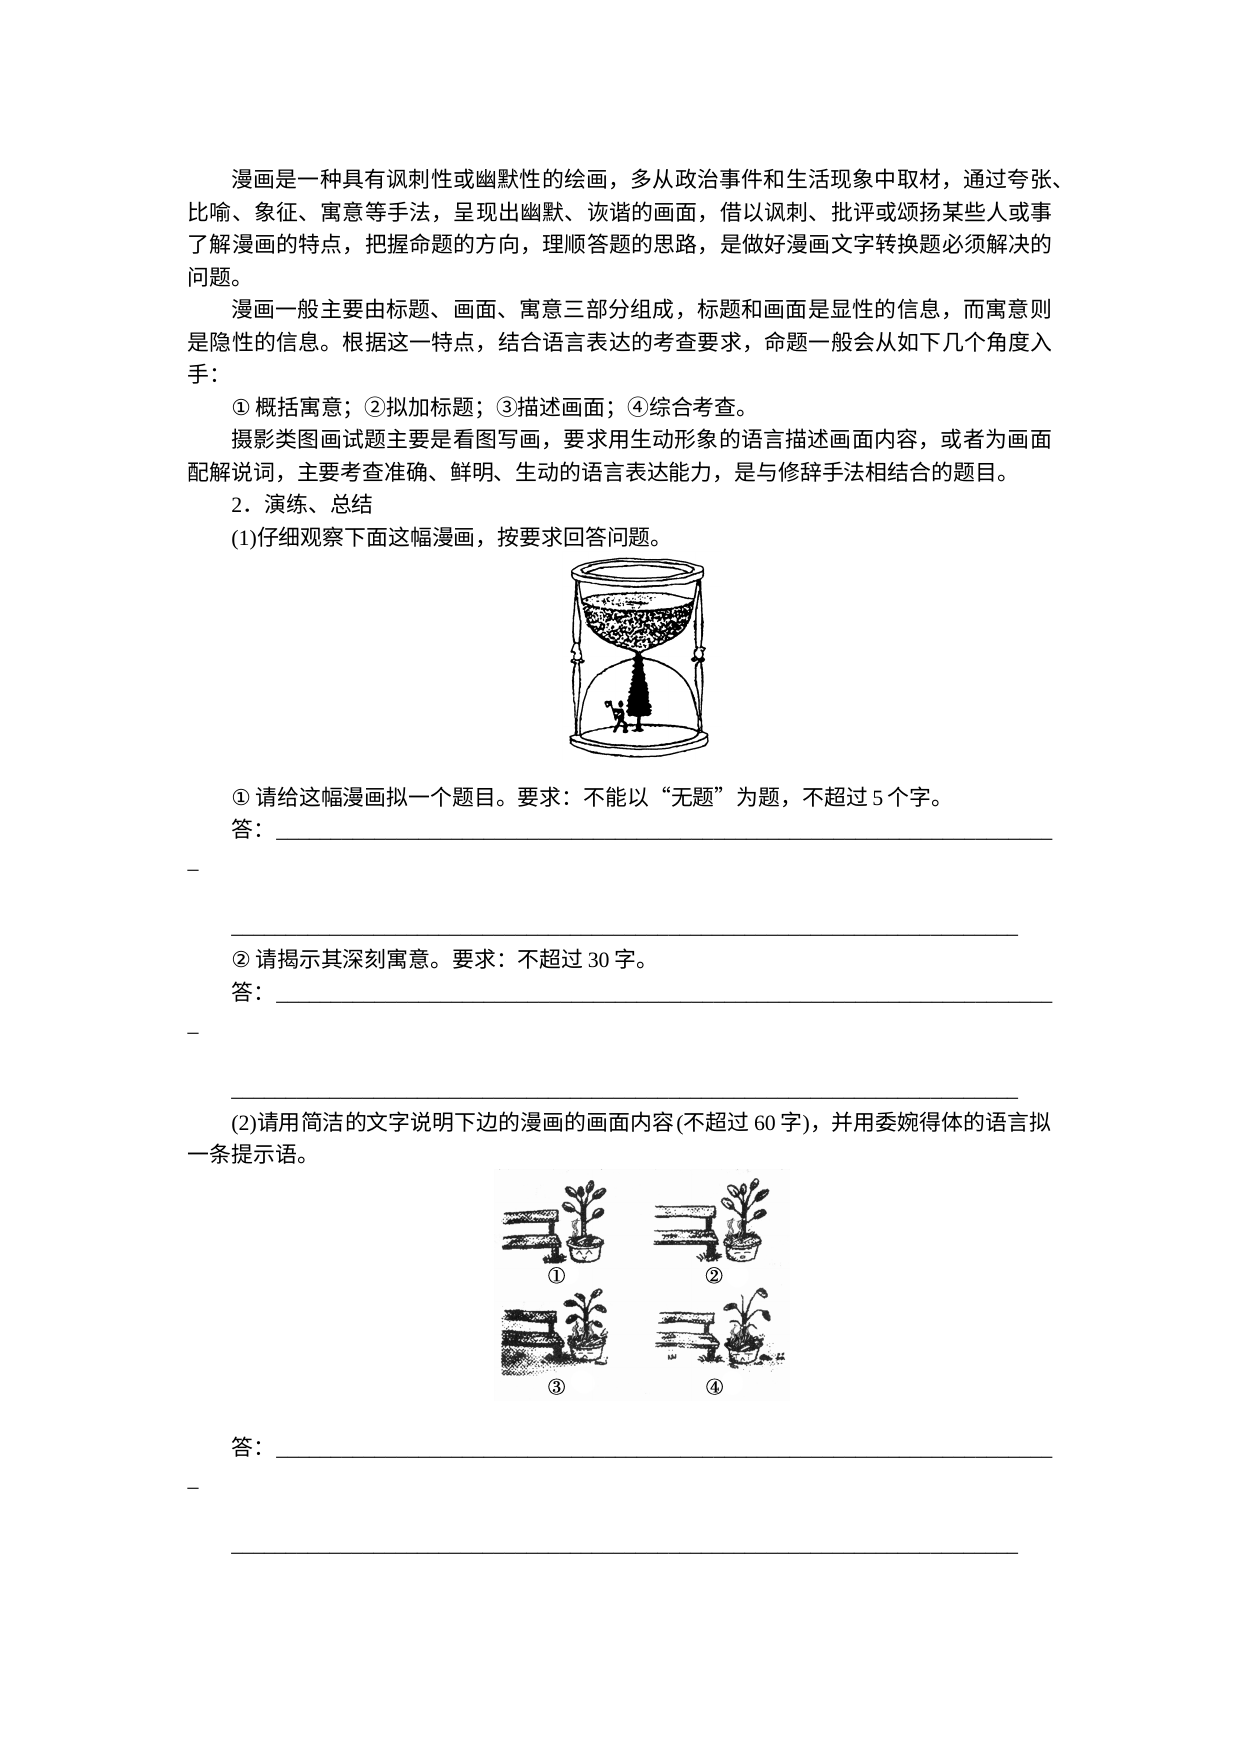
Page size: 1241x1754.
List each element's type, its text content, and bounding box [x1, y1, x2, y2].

text 答：________________________________________________________________________ [187, 812, 1053, 877]
picture [562, 551, 722, 762]
text 漫画一般主要由标题、画面、寓意三部分组成，标题和画面是显性的信息，而寓意则是隐性的信息。根据这一特点，结合语言表达的考查要求，命题一般会从如下几个角度入手： [187, 292, 1053, 389]
text 2．演练、总结 [187, 487, 1053, 519]
text ________________________________________________________________________ [187, 1072, 1053, 1104]
text 漫画是一种具有讽刺性或幽默性的绘画，多从政治事件和生活现象中取材，通过夸张、比喻、象征、寓意等手法，呈现出幽默、诙谐的画面，借以讽刺、批评或颂扬某些人或事。了解漫画的特点，把握命题的方向，理顺答题的思路，是做好漫画文字转换题必须解决的问题。 [187, 162, 1053, 292]
text 答：________________________________________________________________________ [187, 974, 1053, 1039]
picture [494, 1169, 790, 1401]
text ①请给这幅漫画拟一个题目。要求：不能以“无题”为题，不超过5个字。 [187, 779, 1053, 812]
text ________________________________________________________________________ [187, 1527, 1053, 1559]
text ①概括寓意；②拟加标题；③描述画面；④综合考查。 [187, 389, 1053, 422]
text ________________________________________________________________________ [187, 909, 1053, 942]
text (2)请用简洁的文字说明下边的漫画的画面内容(不超过60字)，并用委婉得体的语言拟一条提示语。 [187, 1104, 1053, 1169]
text 答：________________________________________________________________________ [187, 1429, 1053, 1494]
text ②请揭示其深刻寓意。要求：不超过30字。 [187, 942, 1053, 974]
text (1)仔细观察下面这幅漫画，按要求回答问题。 [187, 519, 1053, 552]
text 摄影类图画试题主要是看图写画，要求用生动形象的语言描述画面内容，或者为画面配解说词，主要考查准确、鲜明、生动的语言表达能力，是与修辞手法相结合的题目。 [187, 422, 1053, 487]
